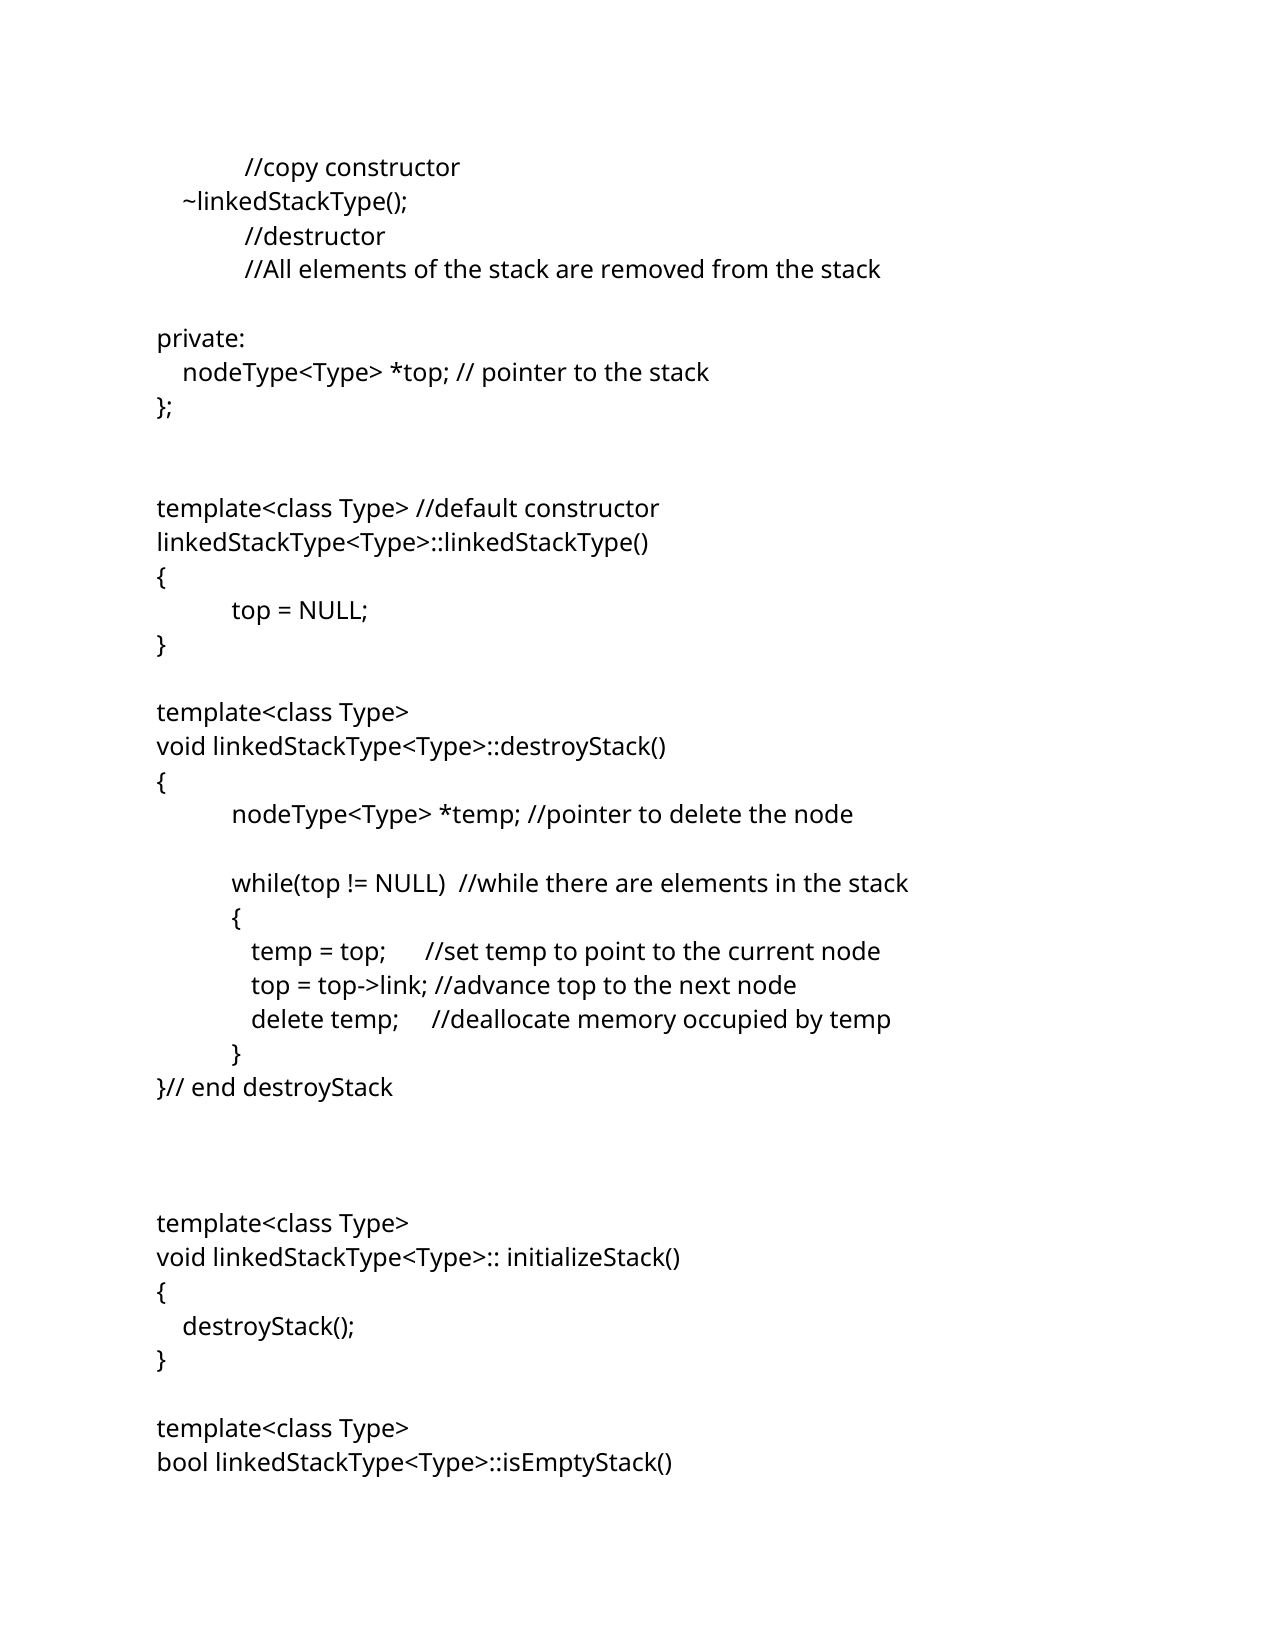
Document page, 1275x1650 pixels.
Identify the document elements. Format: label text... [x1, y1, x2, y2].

text top = top->link; //advance top to the next node [156, 967, 1118, 1002]
text template<class Type> [156, 695, 1118, 729]
text }// end destroyStack [156, 1070, 1118, 1104]
text void linkedStackType<Type>:: initializeStack() [156, 1240, 1118, 1274]
text destroyStack(); [156, 1308, 1118, 1342]
text nodeType<Type> *temp; //pointer to delete the node [156, 797, 1118, 831]
text private: [156, 320, 1118, 354]
text } [156, 1036, 1118, 1070]
text //copy constructor [156, 150, 1118, 184]
text template<class Type> [156, 1206, 1118, 1240]
text } [156, 627, 1118, 661]
text nodeType<Type> *top; // pointer to the stack [156, 354, 1118, 388]
text delete temp; //deallocate memory occupied by temp [156, 1002, 1118, 1036]
text //All elements of the stack are removed from the stack [156, 252, 1118, 286]
text template<class Type> //default constructor [156, 491, 1118, 525]
text } [156, 1342, 1118, 1376]
text void linkedStackType<Type>::destroyStack() [156, 729, 1118, 763]
text }; [156, 388, 1118, 422]
text ~linkedStackType(); [156, 184, 1118, 218]
text bool linkedStackType<Type>::isEmptyStack() [156, 1444, 1118, 1478]
text temp = top; //set temp to point to the current node [156, 933, 1118, 967]
text { [156, 899, 1118, 933]
text { [156, 559, 1118, 593]
text while(top != NULL) //while there are elements in the stack [156, 865, 1118, 899]
text top = NULL; [156, 593, 1118, 627]
text template<class Type> [156, 1410, 1118, 1444]
text { [156, 763, 1118, 797]
text linkedStackType<Type>::linkedStackType() [156, 525, 1118, 559]
text { [156, 1274, 1118, 1308]
text //destructor [156, 218, 1118, 252]
